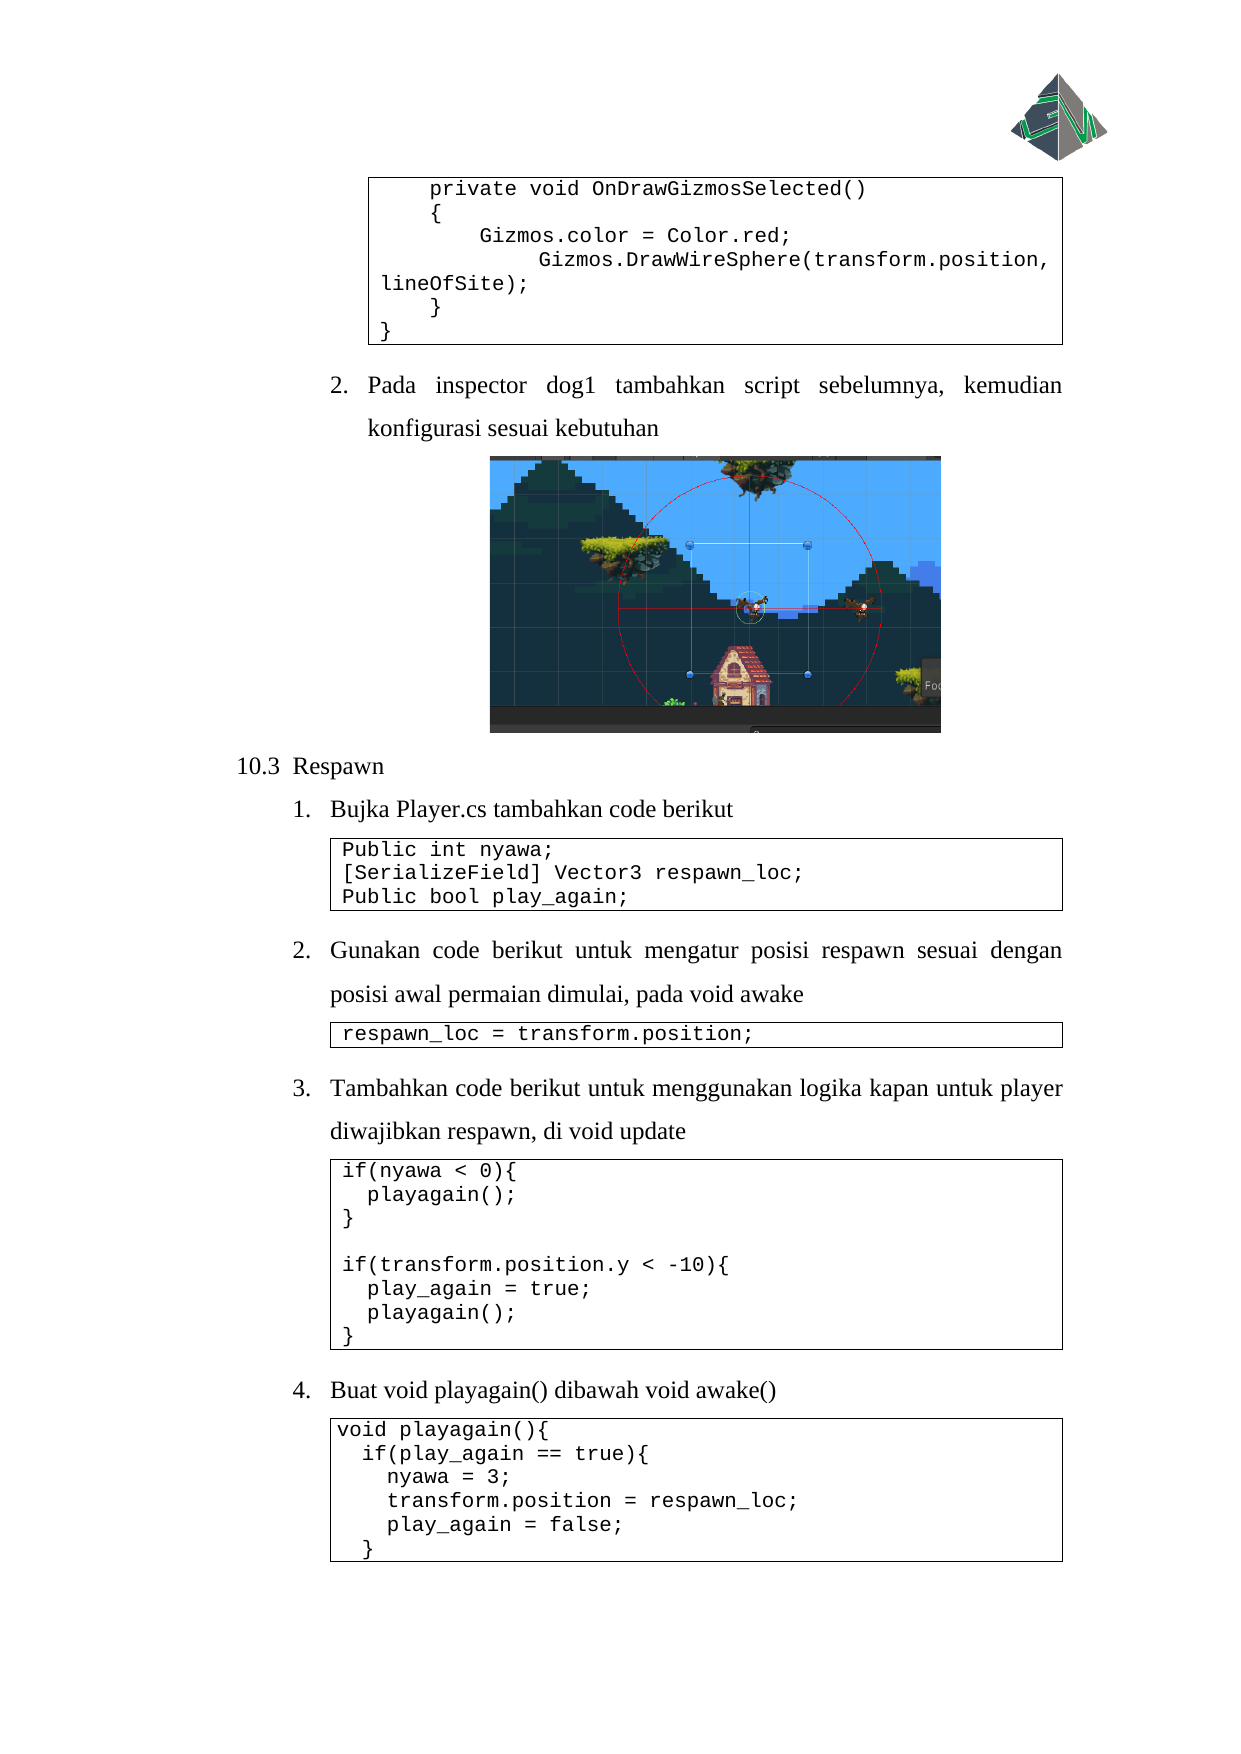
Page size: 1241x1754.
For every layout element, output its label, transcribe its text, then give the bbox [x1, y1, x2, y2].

table_header respawn_loc = transform.position; [331, 1023, 1062, 1047]
picture [1010, 73, 1108, 161]
list Bujka Player.cs tambahkan code berikut [292, 794, 1063, 823]
subtitle Respawn [236, 751, 1063, 780]
table_header Public int nyawa; [SerializeField] Vector3 respawn_loc; Public bool play_again; [331, 839, 1062, 909]
list Tambahkan code berikut untuk menggunakan logika kapan untuk player diwajibkan respawn, di void update [292, 1073, 1063, 1144]
list Buat void playagain() dibawah void awake() [292, 1375, 1063, 1404]
list Gunakan code berikut untuk mengatur posisi respawn sesuai dengan posisi awal permaian dimulai, pada void awake [292, 936, 1063, 1007]
table_header if(nyawa < 0){ playagain(); } if(transform.position.y < -10){ play_again = true; playagain(); } [331, 1160, 1062, 1349]
table_header void playagain(){ if(play_again == true){ nyawa = 3; transform.position = respawn_loc; play_again = false; } } [331, 1419, 1062, 1561]
picture [489, 456, 941, 733]
list Pada inspector dog1 tambahkan script sebelumnya, kemudian konfigurasi sesuai kebutuhan [330, 370, 1063, 442]
